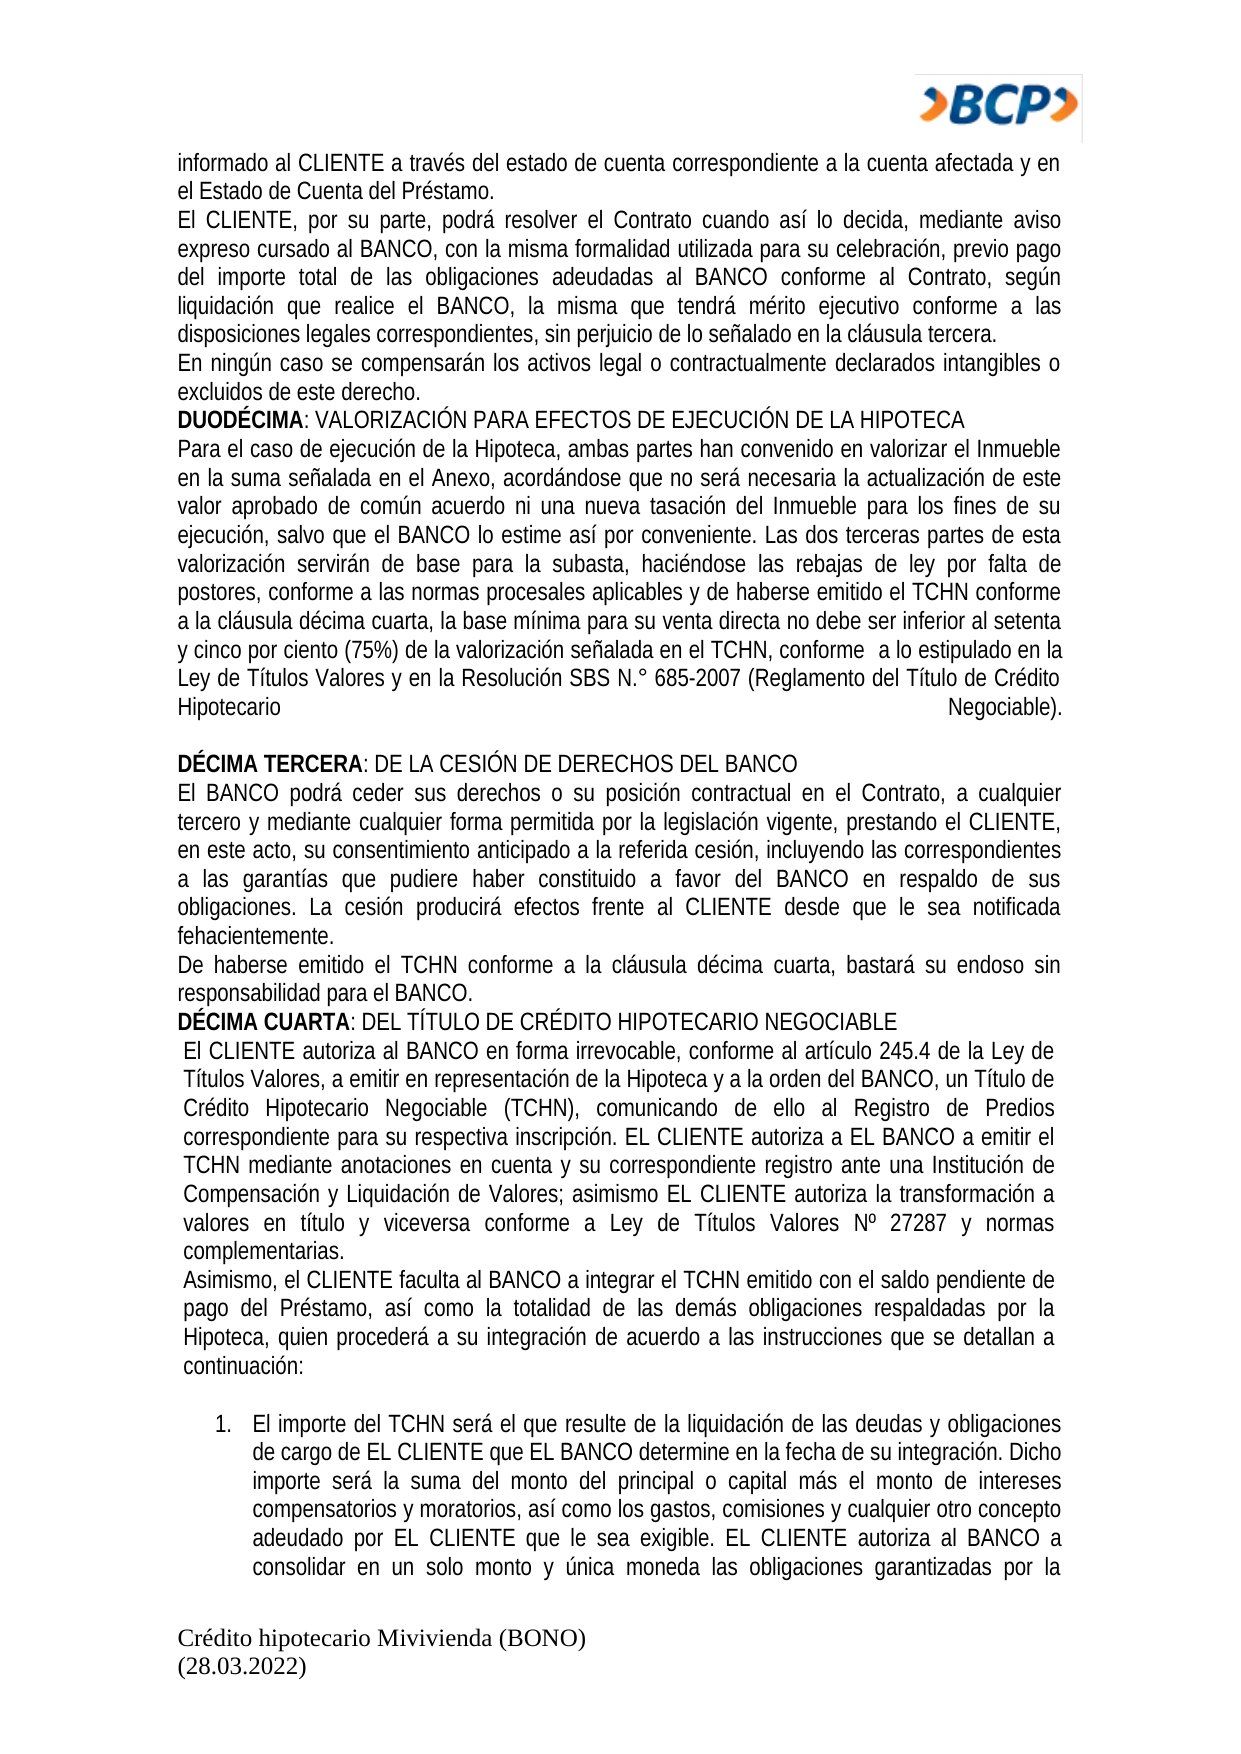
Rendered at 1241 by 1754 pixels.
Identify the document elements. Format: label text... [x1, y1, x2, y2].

text El BANCO podrá ceder sus derechos o su posición contractual en el Contrato, a cualquier tercero y mediante cualquier forma permitida por la legislación vigente, prestando el CLIENTE, en este acto, su consentimiento anticipado a la referida cesión, incluyendo las correspondientes a las garantías que pudiere haber constituido a favor del BANCO en respaldo de sus obligaciones. La cesión producirá efectos frente al CLIENTE desde que le sea notificada fehacientemente. [177, 778, 1063, 950]
text En ningún caso se compensarán los activos legal o contractualmente declarados intangibles o excluidos de este derecho. [177, 348, 1063, 405]
text Para el caso de ejecución de la Hipoteca, ambas partes han convenido en valorizar el Inmueble en la suma señalada en el Anexo, acordándose que no será necesaria la actualización de este valor aprobado de común acuerdo ni una nueva tasación del Inmueble para los fines de su ejecución, salvo que el BANCO lo estime así por conveniente. Las dos terceras partes de esta valorización servirán de base para la subasta, haciéndose las rebajas de ley por falta de postores, conforme a las normas procesales aplicables y de haberse emitido el TCHN conforme a la cláusula décima cuarta, la base mínima para su venta directa no debe ser inferior al setenta y cinco por ciento (75%) de la valorización señalada en el TCHN, conforme a lo estipulado en la Ley de Títulos Valores y en la Resolución SBS N.° 685-2007 (Reglamento del Título de Crédito Hipotecario Negociable). [177, 434, 1063, 749]
text DÉCIMA CUARTA: DEL TÍTULO DE CRÉDITO HIPOTECARIO NEGOCIABLE [177, 1007, 1063, 1036]
text DUODÉCIMA: VALORIZACIÓN PARA EFECTOS DE EJECUCIÓN DE LA HIPOTECA [177, 405, 1063, 434]
text El CLIENTE, por su parte, podrá resolver el Contrato cuando así lo decida, mediante aviso expreso cursado al BANCO, con la misma formalidad utilizada para su celebración, previo pago del importe total de las obligaciones adeudadas al BANCO conforme al Contrato, según liquidación que realice el BANCO, la misma que tendrá mérito ejecutivo conforme a las disposiciones legales correspondientes, sin perjuicio de lo señalado en la cláusula tercera. [177, 205, 1063, 348]
text Asimismo, el CLIENTE faculta al BANCO a integrar el TCHN emitido con el saldo pendiente de pago del Préstamo, así como la totalidad de las demás obligaciones respaldadas por la Hipoteca, quien procederá a su integración de acuerdo a las instrucciones que se detallan a continuación: [183, 1265, 1057, 1379]
text El CLIENTE autoriza al BANCO en forma irrevocable, conforme al artículo 245.4 de la Ley de Títulos Valores, a emitir en representación de la Hipoteca y a la orden del BANCO, un Título de Crédito Hipotecario Negociable (TCHN), comunicando de ello al Registro de Predios correspondiente para su respectiva inscripción. EL CLIENTE autoriza a EL BANCO a emitir el TCHN mediante anotaciones en cuenta y su correspondiente registro ante una Institución de Compensación y Liquidación de Valores; asimismo EL CLIENTE autoriza la transformación a valores en título y viceversa conforme a Ley de Títulos Valores Nº 27287 y normas complementarias. [183, 1036, 1057, 1265]
picture [914, 73, 1084, 143]
text DÉCIMA TERCERA: DE LA CESIÓN DE DERECHOS DEL BANCO [177, 749, 1063, 778]
text De haberse emitido el TCHN conforme a la cláusula décima cuarta, bastará su endoso sin responsabilidad para el BANCO. [177, 950, 1063, 1007]
